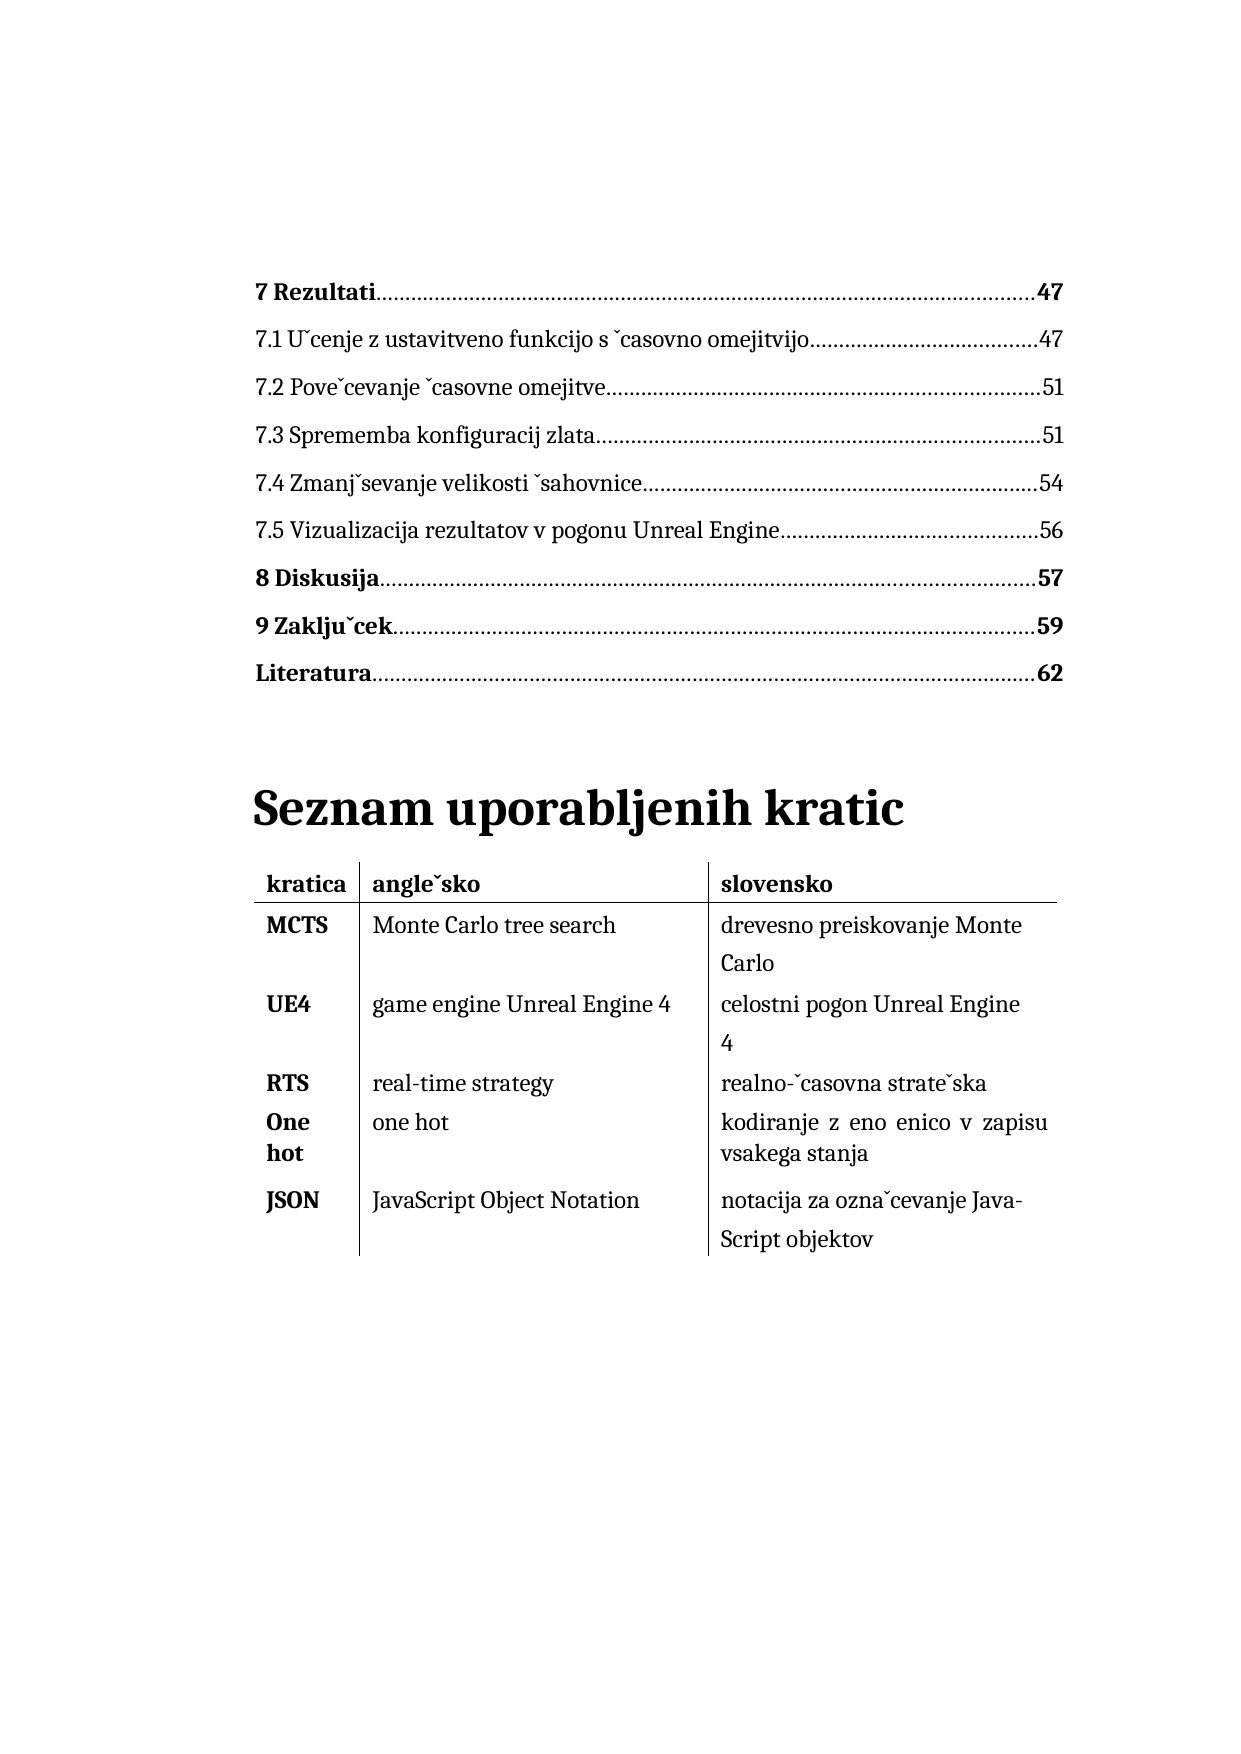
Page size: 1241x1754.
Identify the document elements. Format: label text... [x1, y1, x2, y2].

table_cell UE4 [254, 982, 359, 1060]
table_cell one hot [360, 1100, 708, 1178]
table_cell MCTS [254, 903, 359, 982]
table_cell realno-ˇcasovna strateˇska [709, 1060, 1057, 1099]
table_cell RTS [254, 1060, 359, 1099]
table_cell notacija za oznaˇcevanje Java- Script objektov [709, 1178, 1057, 1256]
table_header slovensko [709, 862, 1057, 901]
table_cell celostni pogon Unreal Engine 4 [709, 982, 1057, 1060]
table_cell drevesno preiskovanje Monte Carlo [709, 903, 1057, 982]
table_cell JSON [254, 1178, 359, 1256]
table_header kratica [254, 862, 359, 901]
table_header angleˇsko [360, 862, 708, 901]
table_cell real-time strategy [360, 1060, 708, 1099]
table_cell Monte Carlo tree search [360, 903, 708, 982]
table_cell game engine Unreal Engine 4 [360, 982, 708, 1060]
table_cell One hot [254, 1100, 359, 1178]
table_cell kodiranje z eno enico v zapisu vsakega stanja [709, 1100, 1057, 1178]
text Seznam uporabljenih kratic [253, 778, 1063, 838]
table_cell JavaScript Object Notation [360, 1178, 708, 1256]
